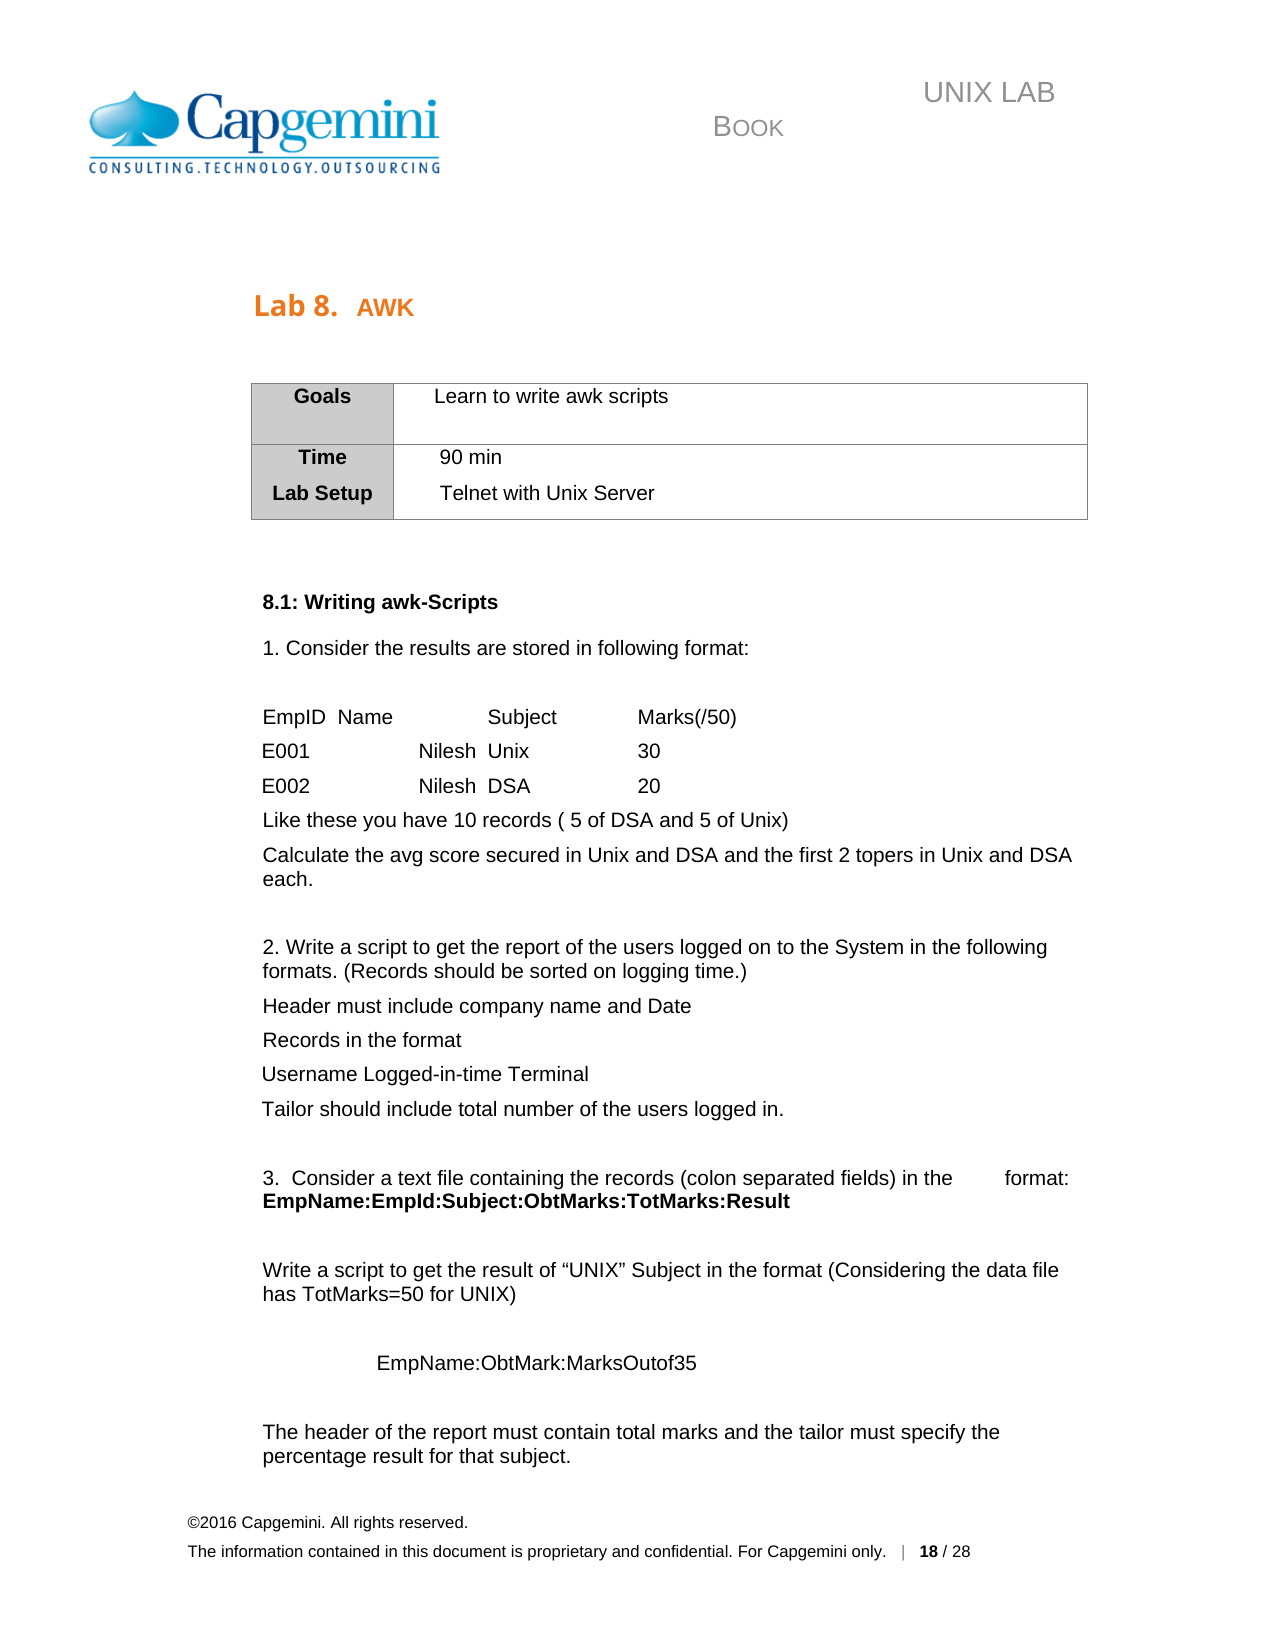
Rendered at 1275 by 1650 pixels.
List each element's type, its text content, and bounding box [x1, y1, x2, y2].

text Header must include company name and Date [189, 993, 1087, 1017]
text Write a script to get the result of “UNIX” Subject in the format (Considering the data file has TotMarks=50 for UNIX) [262, 1258, 1087, 1306]
text The header of the report must contain total marks and the tailor must specify the percentage result for that subject. [262, 1419, 1087, 1467]
subtitle EmpName:EmpId:Subject:ObtMarks:TotMarks:Result [262, 1189, 1087, 1213]
text Calculate the avg score secured in Unix and DSA and the first 2 topers in Unix and DSA each. [262, 842, 1087, 890]
text 1. Consider the results are stored in following format: [187, 636, 1087, 660]
subtitle 8.1: Writing awk-Scripts [262, 590, 1050, 614]
table_cell Time Lab Setup [252, 445, 393, 519]
text Tailor should include total number of the users logged in. [187, 1097, 1087, 1121]
text E002 Nilesh DSA 20 [187, 774, 1087, 798]
table_header Learn to write awk scripts [394, 384, 1087, 444]
text 2. Write a script to get the report of the users logged on to the System in the following formats. (Records should be sorted on logging time.) [262, 935, 1087, 983]
text 3. Consider a text file containing the records (colon separated fields) in the format: [187, 1165, 1087, 1189]
text Records in the format [262, 1028, 1087, 1052]
title AWK [253, 285, 1087, 325]
text Username Logged-in-time Terminal [187, 1062, 1087, 1086]
text E001 Nilesh Unix 30 [187, 739, 1087, 763]
table_header Goals [252, 384, 393, 444]
text EmpName:ObtMark:MarksOutof35 [376, 1351, 1087, 1375]
table_cell 90 min Telnet with Unix Server [394, 445, 1087, 519]
picture [87, 88, 443, 177]
text Like these you have 10 records ( 5 of DSA and 5 of Unix) [187, 808, 1087, 832]
text EmpID Name Subject Marks(/50) [187, 705, 1087, 729]
